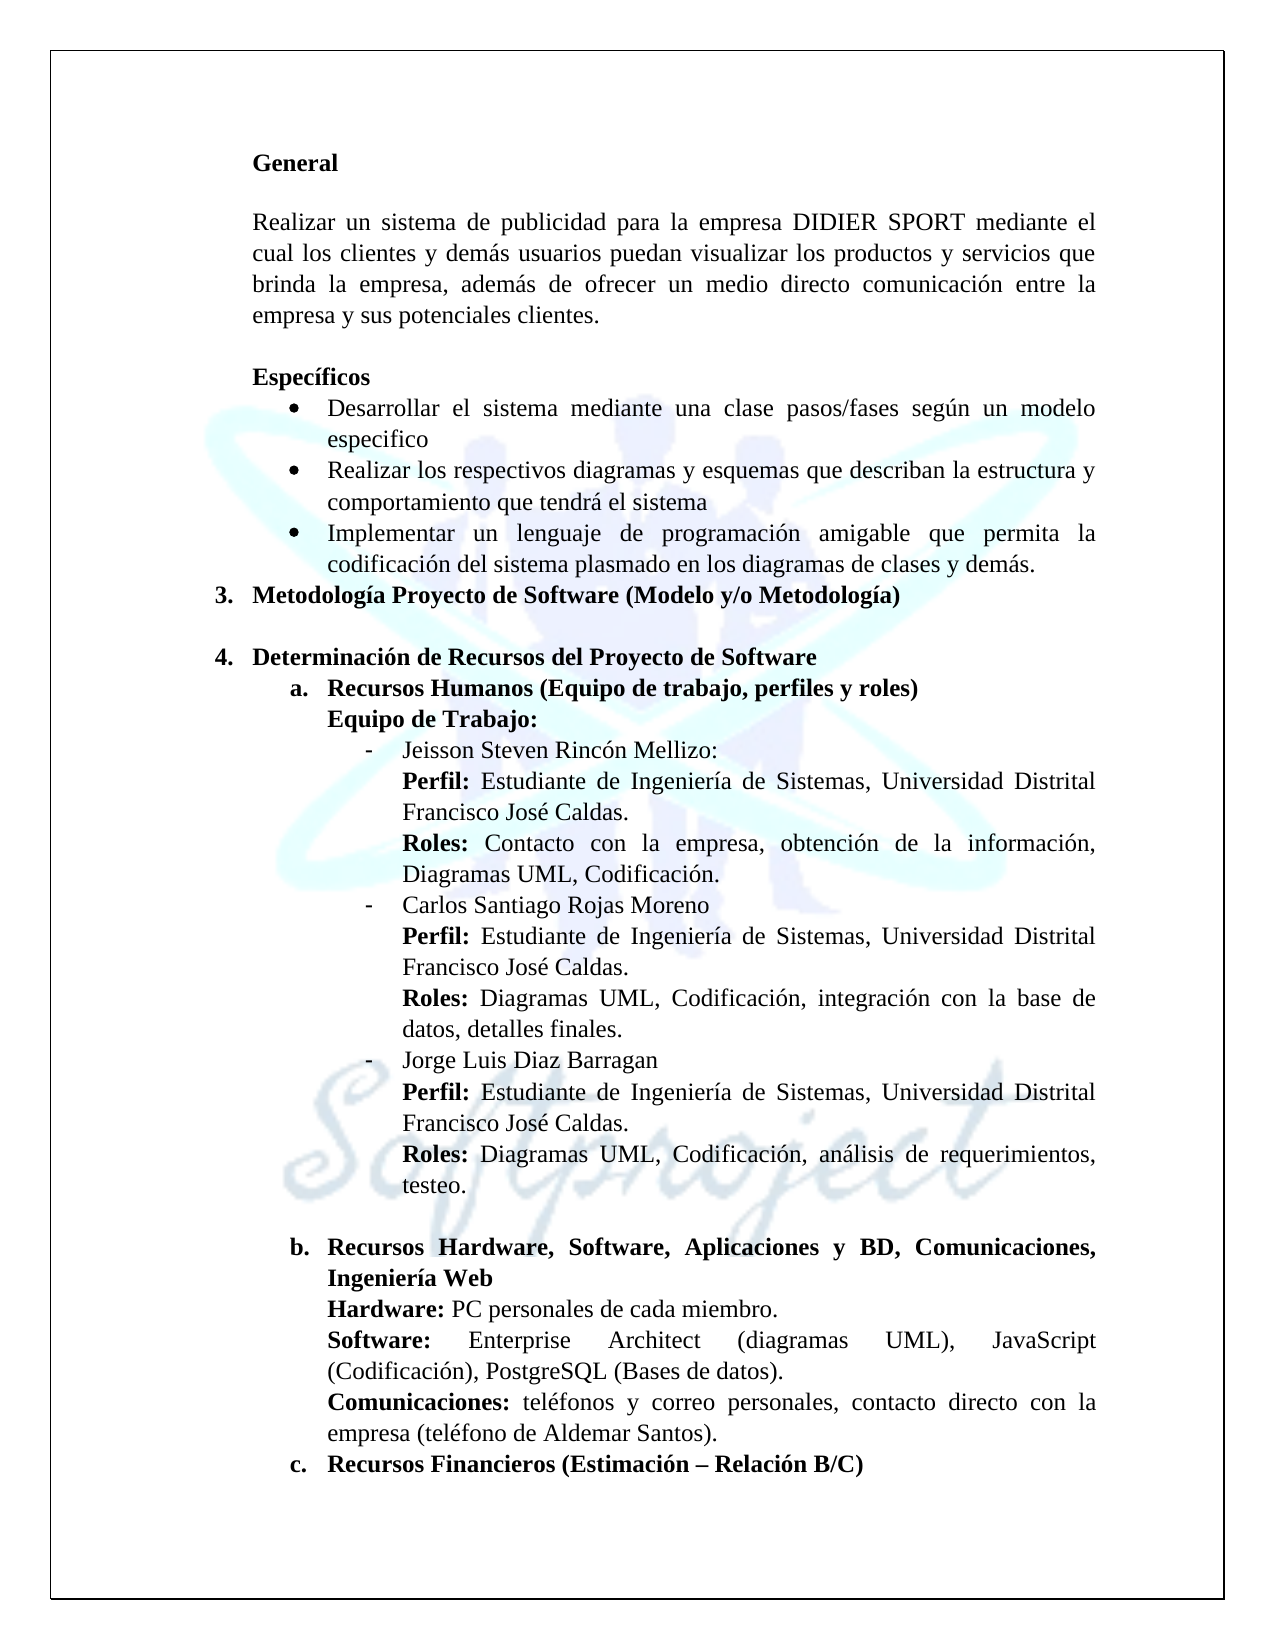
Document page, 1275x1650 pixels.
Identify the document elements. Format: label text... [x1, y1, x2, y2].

list Roles: Diagramas UML, Codificación, análisis de requerimientos, testeo. [402, 1139, 1097, 1198]
list Realizar los respectivos diagramas y esquemas que describan la estructura y comportamiento que tendrá el sistema [289, 456, 1097, 515]
list Equipo de Trabajo: [327, 704, 1097, 733]
list Comunicaciones: teléfonos y correo personales, contacto directo con la empresa (teléfono de Aldemar Santos). [327, 1387, 1097, 1447]
list Hardware: PC personales de cada miembro. [327, 1294, 1097, 1323]
list Implementar un lenguaje de programación amigable que permita la codificación del sistema plasmado en los diagramas de clases y demás. [289, 518, 1097, 577]
list Software: Enterprise Architect (diagramas UML), JavaScript (Codificación), PostgreSQL (Bases de datos). [327, 1325, 1097, 1385]
list Perfil: Estudiante de Ingeniería de Sistemas, Universidad Distrital Francisco José Caldas. [402, 921, 1097, 981]
list General [252, 148, 1097, 176]
list Específicos [252, 362, 1097, 391]
list Recursos Humanos (Equipo de trabajo, perfiles y roles) [289, 673, 1097, 702]
list Roles: Diagramas UML, Codificación, integración con la base de datos, detalles finales. [402, 983, 1097, 1043]
list Recursos Financieros (Estimación – Relación B/C) [289, 1449, 1097, 1478]
list Jorge Luis Diaz Barragan [364, 1046, 1097, 1074]
list Perfil: Estudiante de Ingeniería de Sistemas, Universidad Distrital Francisco José Caldas. [402, 766, 1097, 826]
list Recursos Hardware, Software, Aplicaciones y BD, Comunicaciones, Ingeniería Web [289, 1232, 1097, 1292]
list Jeisson Steven Rincón Mellizo: [364, 735, 1097, 764]
list Realizar un sistema de publicidad para la empresa DIDIER SPORT mediante el cual los clientes y demás usuarios puedan visualizar los productos y servicios que brinda la empresa, además de ofrecer un medio directo comunicación entre la empresa y sus potenciales clientes. [252, 207, 1097, 329]
list Roles: Contacto con la empresa, obtención de la información, Diagramas UML, Codificación. [402, 828, 1097, 888]
list Desarrollar el sistema mediante una clase pasos/fases según un modelo especifico [289, 393, 1097, 453]
list Perfil: Estudiante de Ingeniería de Sistemas, Universidad Distrital Francisco José Caldas. [402, 1077, 1097, 1136]
list Metodología Proyecto de Software (Modelo y/o Metodología) [214, 580, 1097, 608]
list Carlos Santiago Rojas Moreno [364, 890, 1097, 919]
list Determinación de Recursos del Proyecto de Software [214, 642, 1097, 671]
